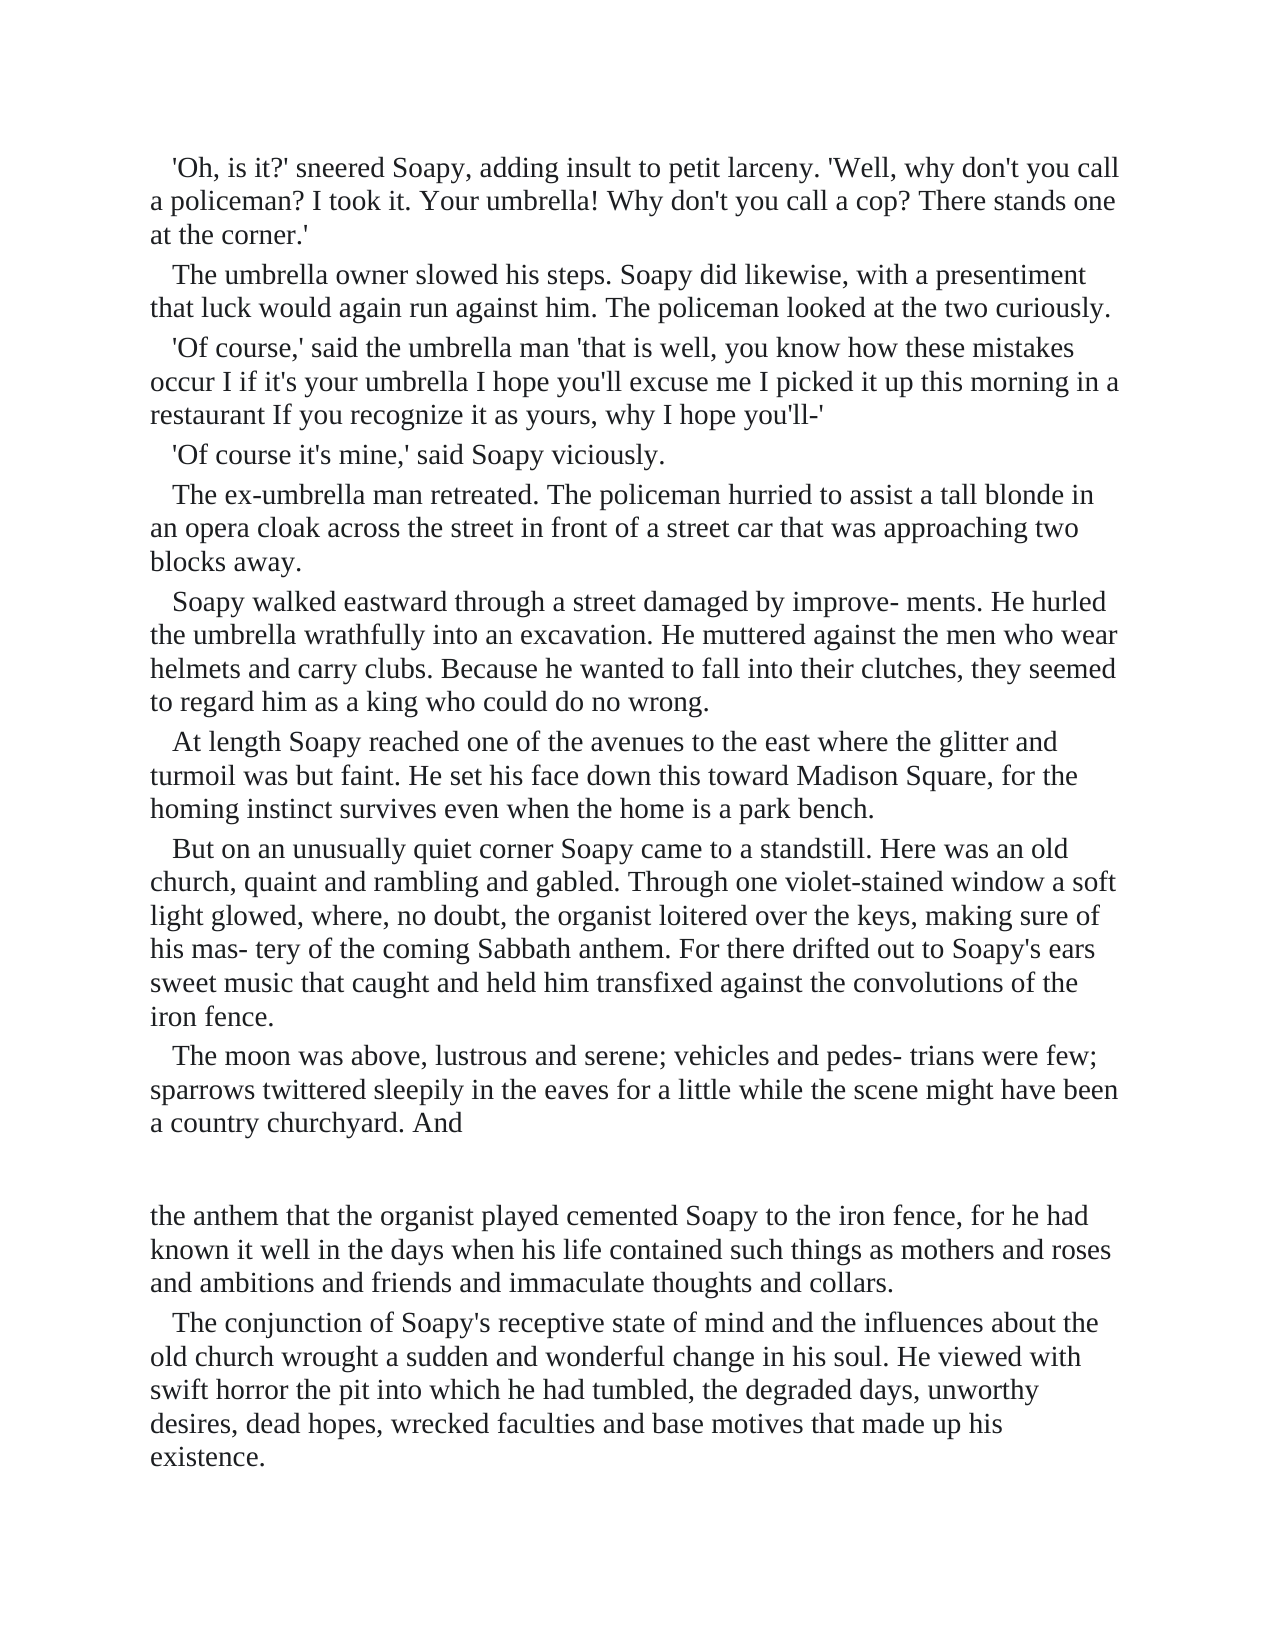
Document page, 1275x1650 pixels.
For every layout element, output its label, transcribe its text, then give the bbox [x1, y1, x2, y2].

text 'Of course it's mine,' said Soapy viciously. [150, 437, 1125, 471]
text The conjunction of Soapy's receptive state of mind and the influences about the old church wrought a sudden and wonderful change in his soul. He viewed with swift horror the pit into which he had tumbled, the degraded days, unworthy desires, dead hopes, wrecked faculties and base motives that made up his existence. [150, 1305, 1125, 1473]
text But on an unusually quiet corner Soapy came to a standstill. Here was an old church, quaint and rambling and gabled. Through one violet-stained window a soft light glowed, where, no doubt, the organist loitered over the keys, making sure of his mas- tery of the coming Sabbath anthem. For there drifted out to Soapy's ears sweet music that caught and held him transfixed against the convolutions of the iron fence. [150, 831, 1125, 1032]
text The ex-umbrella man retreated. The policeman hurried to assist a tall blonde in an opera cloak across the street in front of a street car that was approaching two blocks away. [150, 477, 1125, 577]
text The umbrella owner slowed his steps. Soapy did likewise, with a presentiment that luck would again run against him. The policeman looked at the two curiously. [150, 257, 1125, 324]
text 'Of course,' said the umbrella man 'that is well, you know how these mistakes occur I if it's your umbrella I hope you'll excuse me I picked it up this morning in a restaurant If you recognize it as yours, why I hope you'll-' [150, 330, 1125, 431]
text Soapy walked eastward through a street damaged by improve- ments. He hurled the umbrella wrathfully into an excavation. He muttered against the men who wear helmets and carry clubs. Because he wanted to fall into their clutches, they seemed to regard him as a king who could do no wrong. [150, 584, 1125, 718]
text The moon was above, lustrous and serene; vehicles and pedes- trians were few; sparrows twittered sleepily in the eaves for a little while the scene might have been a country churchyard. And [150, 1038, 1125, 1139]
text 'Oh, is it?' sneered Soapy, adding insult to petit larceny. 'Well, why don't you call a policeman? I took it. Your umbrella! Why don't you call a cop? There stands one at the corner.' [150, 150, 1125, 251]
text At length Soapy reached one of the avenues to the east where the glitter and turmoil was but faint. He set his face down this toward Madison Square, for the homing instinct survives even when the home is a park bench. [150, 724, 1125, 825]
text the anthem that the organist played cemented Soapy to the iron fence, for he had known it well in the days when his life contained such things as mothers and roses and ambitions and friends and immaculate thoughts and collars. [150, 1198, 1125, 1299]
